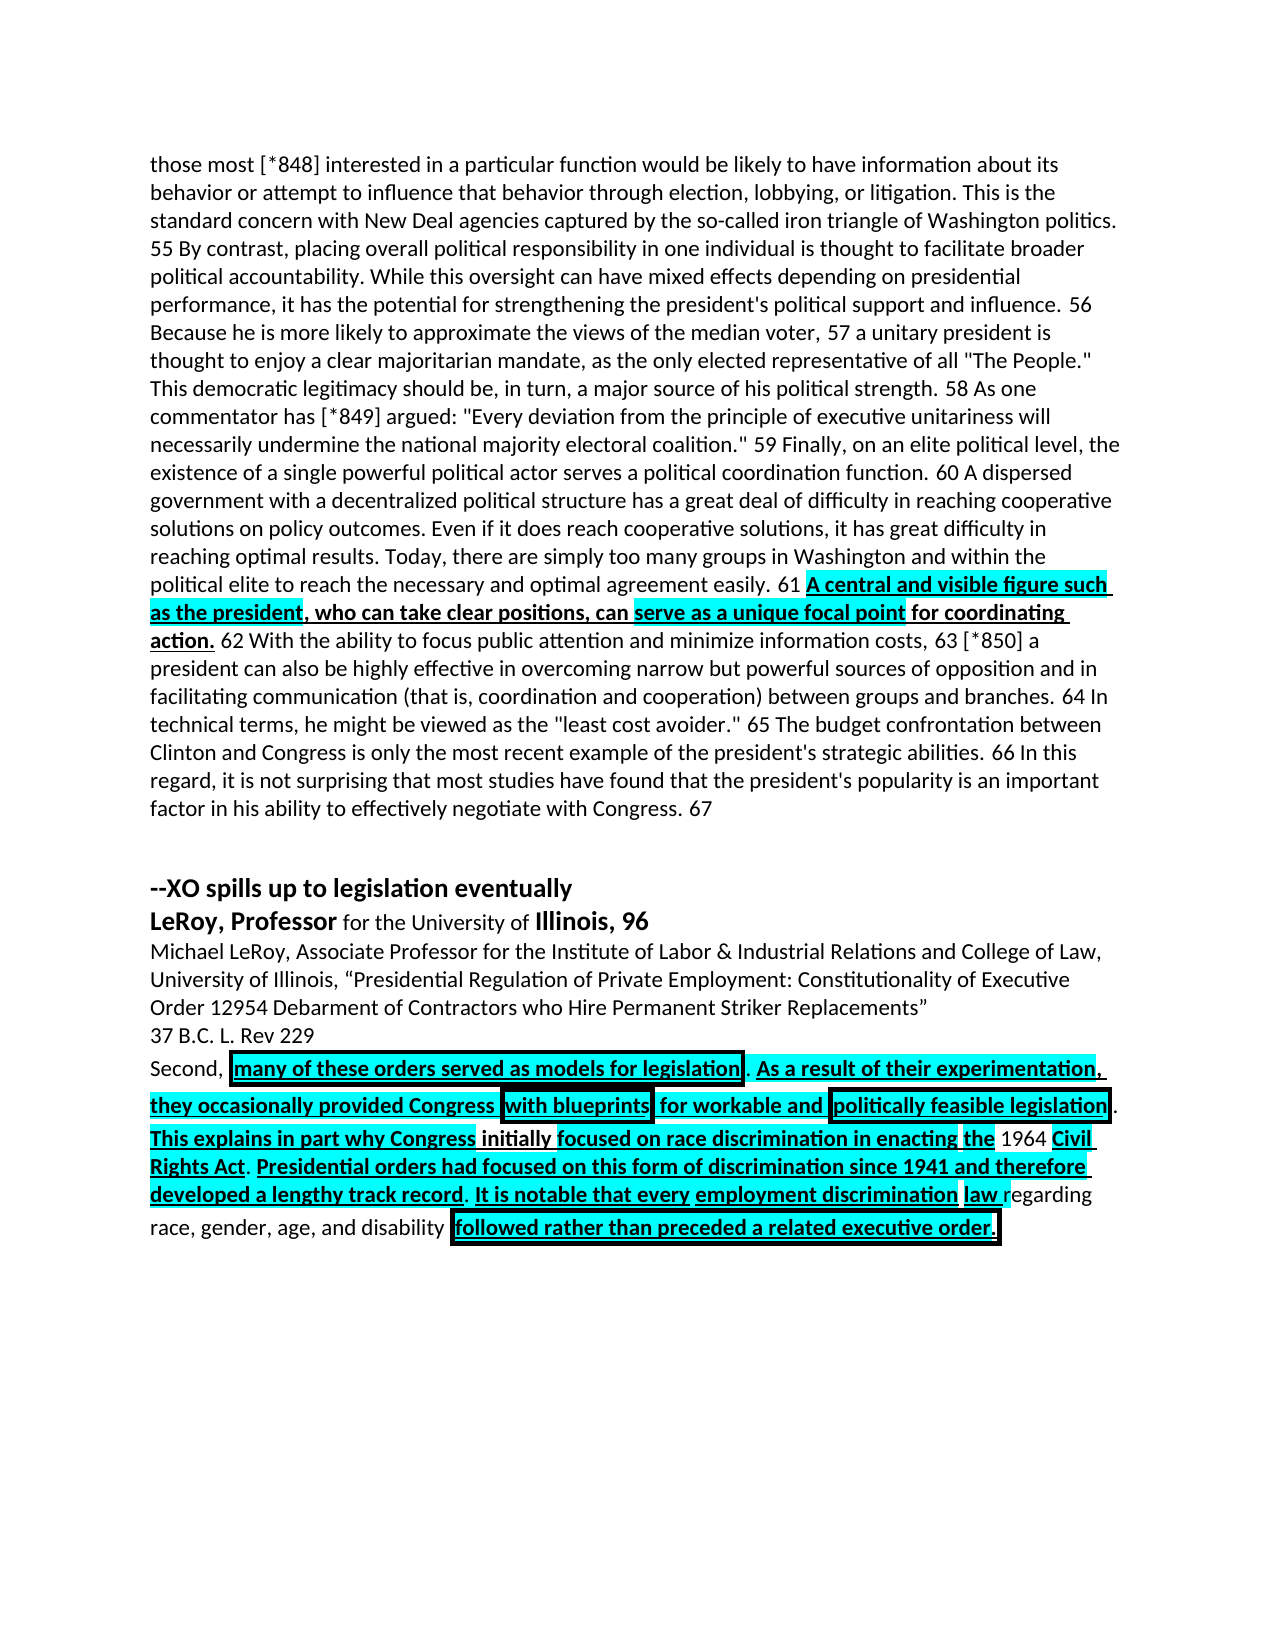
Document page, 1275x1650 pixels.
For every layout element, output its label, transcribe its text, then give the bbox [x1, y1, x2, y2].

text Second, many of these orders served as models for legislation. As a result of their experimentation, they occasionally provided Congress with blueprints for workable and politically feasible legislation. This explains in part why Congress initially focused on race discrimination in enacting the 1964 Civil Rights Act. Presidential orders had focused on this form of discrimination since 1941 and therefore developed a lengthy track record. It is notable that every employment discrimination law regarding race, gender, age, and disability followed rather than preceded a related executive order. [655, 1049, 1125, 1246]
text LeRoy, Professor for the University of Illinois, 96 [150, 904, 1125, 937]
subtitle --XO spills up to legislation eventually [150, 871, 1125, 904]
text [150, 150, 1125, 822]
text Michael LeRoy, Associate Professor for the Institute of Labor & Industrial Relations and College of Law, University of Illinois, “Presidential Regulation of Private Employment: Constitutionality of Executive Order 12954 Debarment of Contractors who Hire Permanent Striker Replacements” [150, 937, 1125, 1021]
text 37 B.C. L. Rev 229 [150, 1021, 1125, 1049]
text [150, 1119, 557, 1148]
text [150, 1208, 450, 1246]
